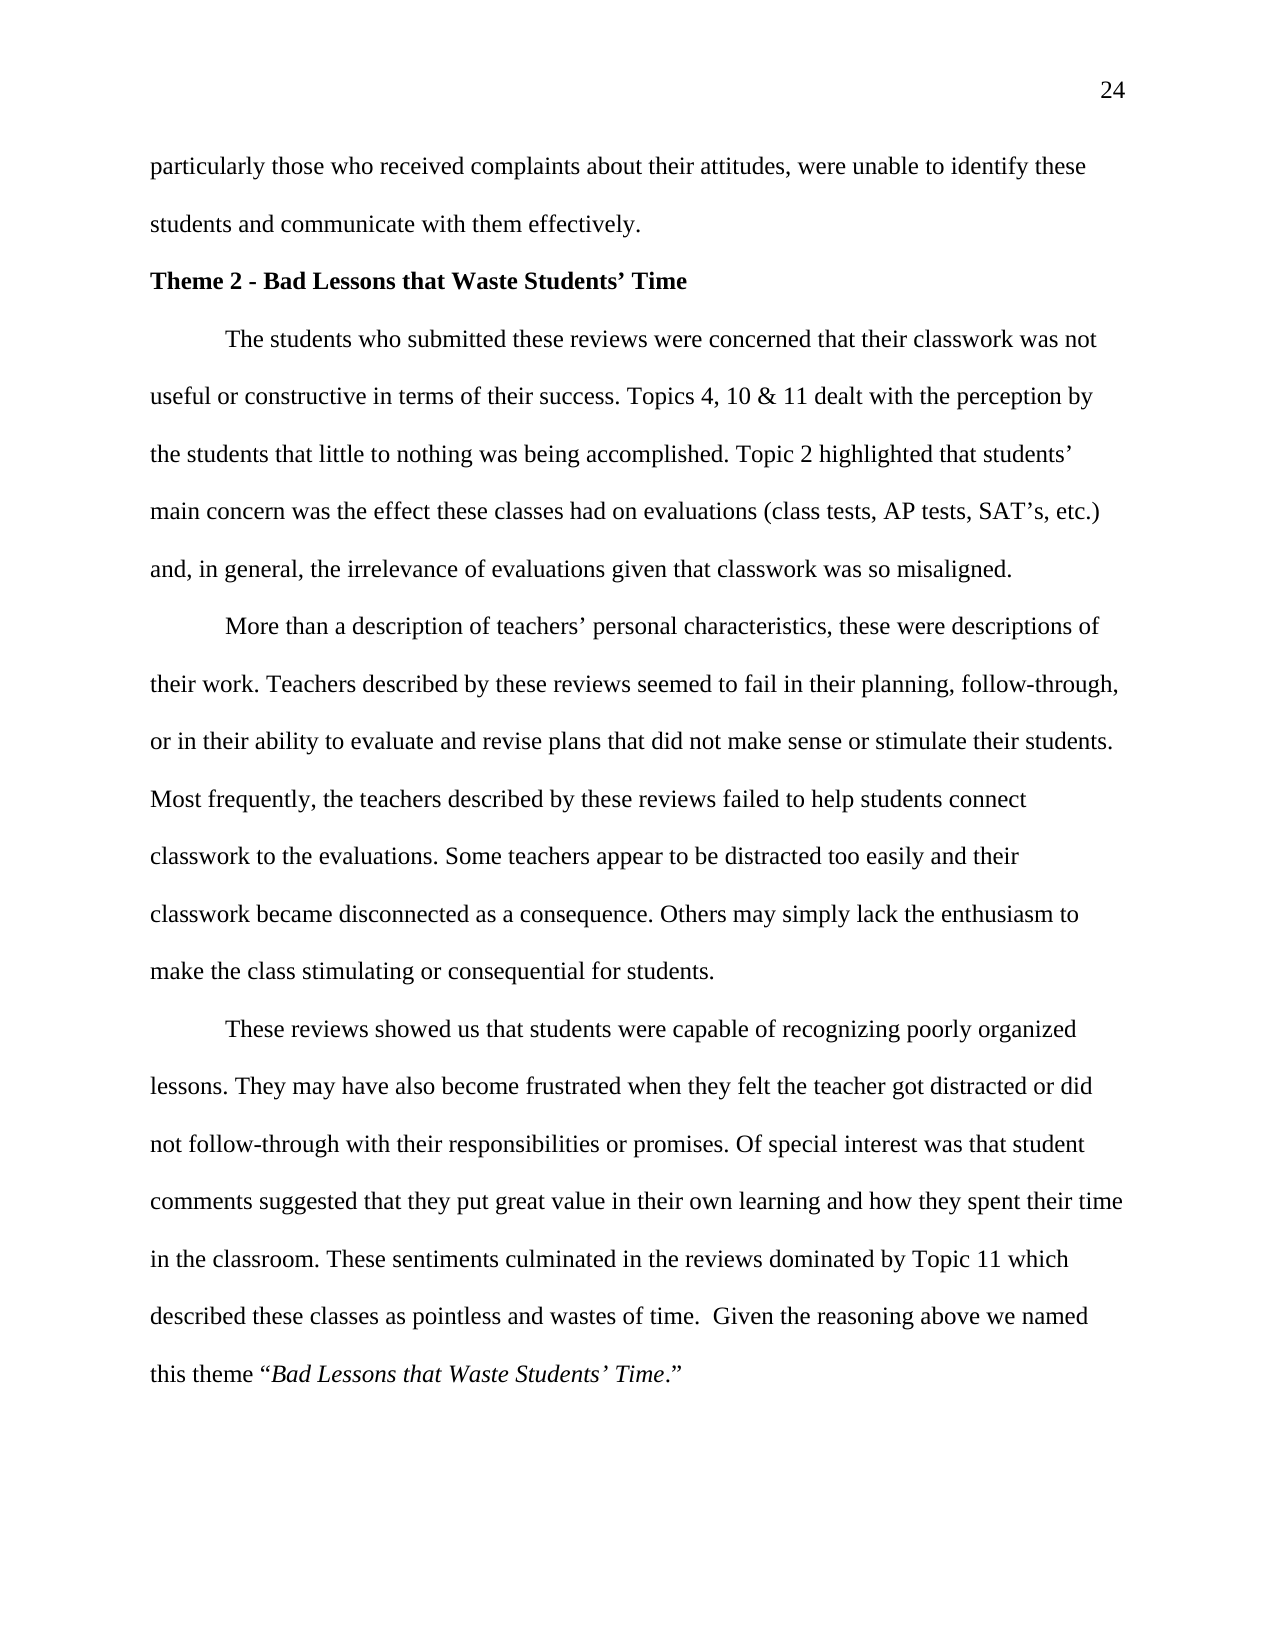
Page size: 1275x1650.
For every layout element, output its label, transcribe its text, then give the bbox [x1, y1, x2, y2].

text More than a description of teachers’ personal characteristics, these were descriptions of their work. Teachers described by these reviews seemed to fail in their planning, follow-through, or in their ability to evaluate and revise plans that did not make sense or stimulate their students. Most frequently, the teachers described by these reviews failed to help students connect classwork to the evaluations. Some teachers appear to be distracted too easily and their classwork became disconnected as a consequence. Others may simply lack the enthusiasm to make the class stimulating or consequential for students. [150, 611, 1125, 985]
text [150, 151, 1125, 237]
text Theme 2 - Bad Lessons that Waste Students’ Time [150, 266, 1125, 295]
text These reviews showed us that students were capable of recognizing poorly organized lessons. They may have also become frustrated when they felt the teacher got distracted or did not follow-through with their responsibilities or promises. Of special interest was that student comments suggested that they put great value in their own learning and how they spent their time in the classroom. These sentiments culminated in the reviews dominated by Topic 11 which described these classes as pointless and wastes of time. Given the reasoning above we named this theme “Bad Lessons that Waste Students’ Time.” [150, 1014, 1125, 1387]
text The students who submitted these reviews were concerned that their classwork was not useful or constructive in terms of their success. Topics 4, 10 & 11 dealt with the perception by the students that little to nothing was being accomplished. Topic 2 highlighted that students’ main concern was the effect these classes had on evaluations (class tests, AP tests, SAT’s, etc.) and, in general, the irrelevance of evaluations given that classwork was so misaligned. [150, 324, 1125, 582]
